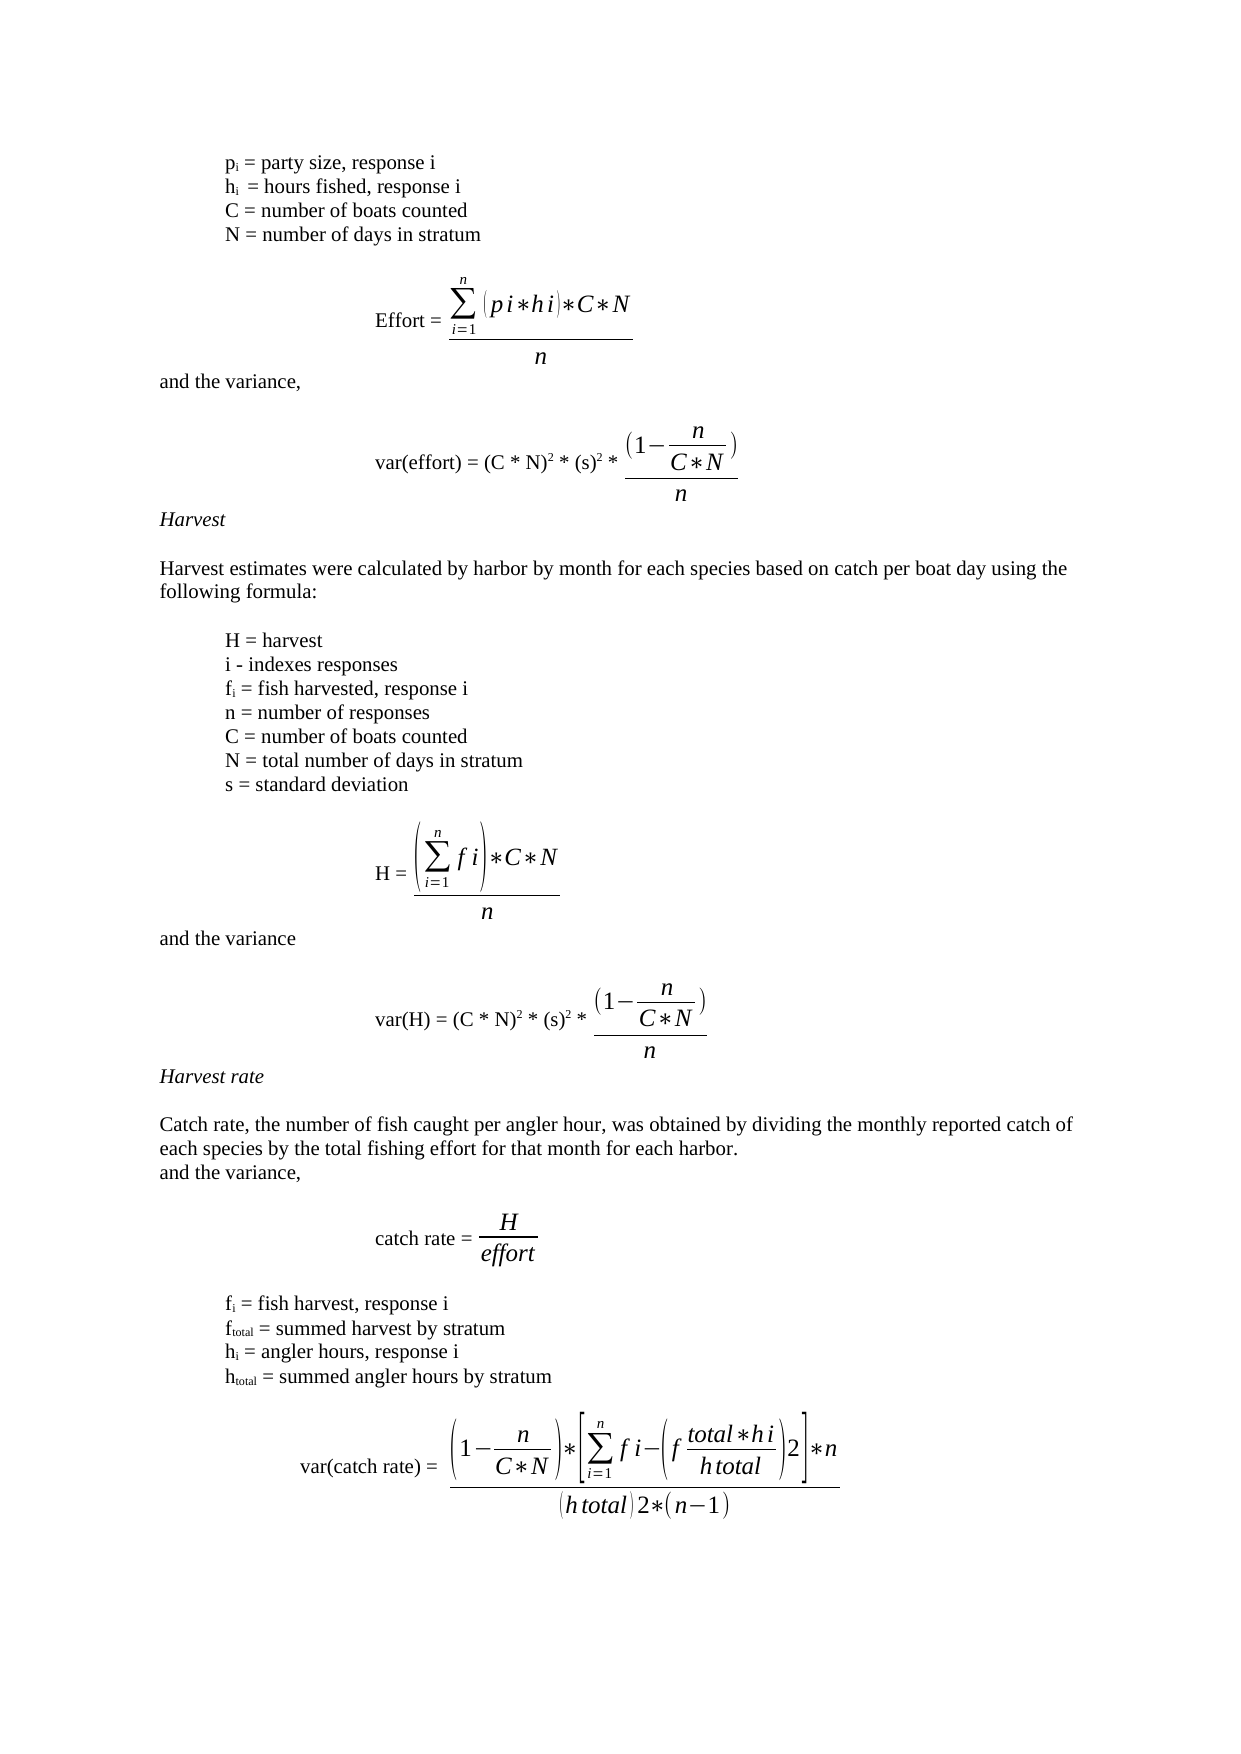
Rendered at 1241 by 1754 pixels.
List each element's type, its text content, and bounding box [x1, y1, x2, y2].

text and the variance, [159, 1160, 1090, 1184]
text Effort = [159, 270, 1090, 369]
text ftotal = summed harvest by stratum [159, 1315, 1090, 1339]
text and the variance [159, 926, 1090, 950]
text hi = angler hours, response i [159, 1339, 1090, 1363]
text i - indexes responses [159, 652, 1090, 676]
text Harvest rate [159, 1064, 1090, 1088]
text var(effort) = (C * N)2 * (s)2 * [159, 417, 1090, 507]
text N = total number of days in stratum [159, 748, 1090, 772]
text fi = fish harvest, response i [159, 1291, 1090, 1315]
text H = harvest [159, 628, 1090, 652]
text Harvest [159, 507, 1090, 531]
text pi = party size, response i [159, 150, 1090, 174]
text var(H) = (C * N)2 * (s)2 * [159, 974, 1090, 1064]
text catch rate = [159, 1208, 1090, 1267]
text s = standard deviation [159, 772, 1090, 796]
text hi = hours fished, response i [159, 174, 1090, 198]
text Harvest estimates were calculated by harbor by month for each species based on catch per boat day using the following formula: [159, 555, 1090, 603]
text n = number of responses [159, 700, 1090, 724]
text H = [159, 820, 1090, 926]
text htotal = summed angler hours by stratum [159, 1363, 1090, 1388]
text and the variance, [159, 369, 1090, 393]
text fi = fish harvested, response i [159, 676, 1090, 700]
text C = number of boats counted [159, 198, 1090, 222]
text N = number of days in stratum [159, 222, 1090, 246]
text C = number of boats counted [159, 724, 1090, 748]
text Catch rate, the number of fish caught per angler hour, was obtained by dividing the monthly reported catch of each species by the total fishing effort for that month for each harbor. [159, 1112, 1090, 1160]
text var(catch rate) = [159, 1412, 1090, 1520]
